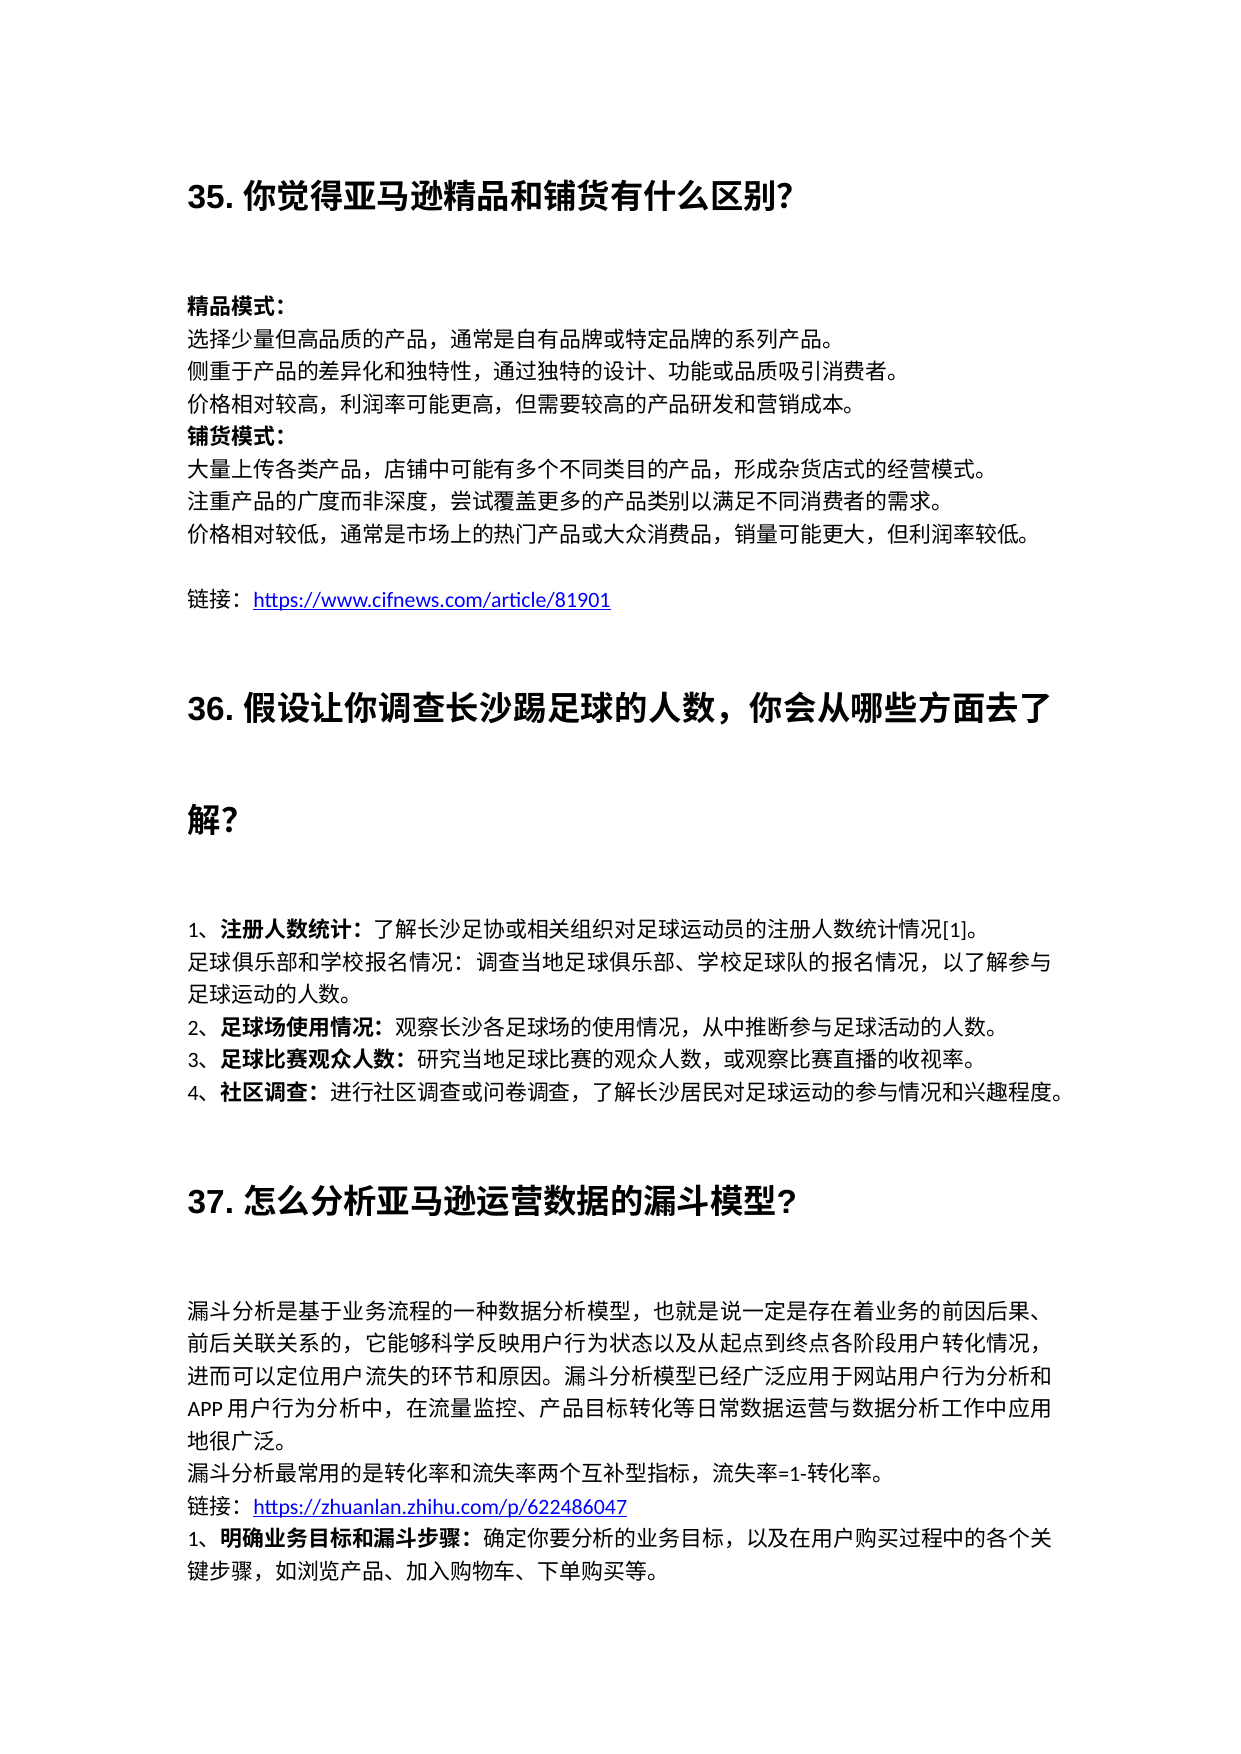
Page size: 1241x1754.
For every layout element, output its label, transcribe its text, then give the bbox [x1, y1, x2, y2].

list 足球俱乐部和学校报名情况：调查当地足球俱乐部、学校足球队的报名情况，以了解参与足球运动的人数。 [187, 944, 1053, 1009]
list 链接：https://zhuanlan.zhihu.com/p/622486047 [187, 1488, 1053, 1521]
list 侧重于产品的差异化和独特性，通过独特的设计、功能或品质吸引消费者。 [187, 354, 1053, 386]
list 链接：https://www.cifnews.com/article/81901 [187, 581, 1053, 614]
list 铺货模式： [187, 419, 1053, 451]
subtitle 你觉得亚马逊精品和铺货有什么区别？ [187, 162, 1053, 227]
list 注重产品的广度而非深度，尝试覆盖更多的产品类别以满足不同消费者的需求。 [187, 484, 1053, 516]
subtitle 怎么分析亚马逊运营数据的漏斗模型? [187, 1166, 1053, 1231]
list 1、明确业务目标和漏斗步骤：确定你要分析的业务目标，以及在用户购买过程中的各个关键步骤，如浏览产品、加入购物车、下单购买等。 [187, 1521, 1053, 1586]
list 漏斗分析是基于业务流程的一种数据分析模型，也就是说一定是存在着业务的前因后果、前后关联关系的，它能够科学反映用户行为状态以及从起点到终点各阶段用户转化情况，进而可以定位用户流失的环节和原因。漏斗分析模型已经广泛应用于网站用户行为分析和APP用户行为分析中，在流量监控、产品目标转化等日常数据运营与数据分析工作中应用地很广泛。 [187, 1293, 1053, 1456]
list 价格相对较低，通常是市场上的热门产品或大众消费品，销量可能更大，但利润率较低。 [187, 516, 1053, 549]
list 大量上传各类产品，店铺中可能有多个不同类目的产品，形成杂货店式的经营模式。 [187, 451, 1053, 484]
list 2、足球场使用情况：观察长沙各足球场的使用情况，从中推断参与足球活动的人数。 [187, 1009, 1053, 1042]
list 3、足球比赛观众人数：研究当地足球比赛的观众人数，或观察比赛直播的收视率。 [187, 1042, 1053, 1074]
list 4、社区调查：进行社区调查或问卷调查，了解长沙居民对足球运动的参与情况和兴趣程度。 [187, 1074, 1053, 1107]
list 选择少量但高品质的产品，通常是自有品牌或特定品牌的系列产品。 [187, 321, 1053, 354]
list 1、注册人数统计：了解长沙足协或相关组织对足球运动员的注册人数统计情况[1]。 [187, 912, 1053, 944]
list 漏斗分析最常用的是转化率和流失率两个互补型指标，流失率=1-转化率。 [187, 1456, 1053, 1488]
list 价格相对较高，利润率可能更高，但需要较高的产品研发和营销成本。 [187, 386, 1053, 419]
subtitle 假设让你调查长沙踢足球的人数，你会从哪些方面去了解？ [187, 673, 1053, 850]
list 精品模式： [187, 289, 1053, 321]
